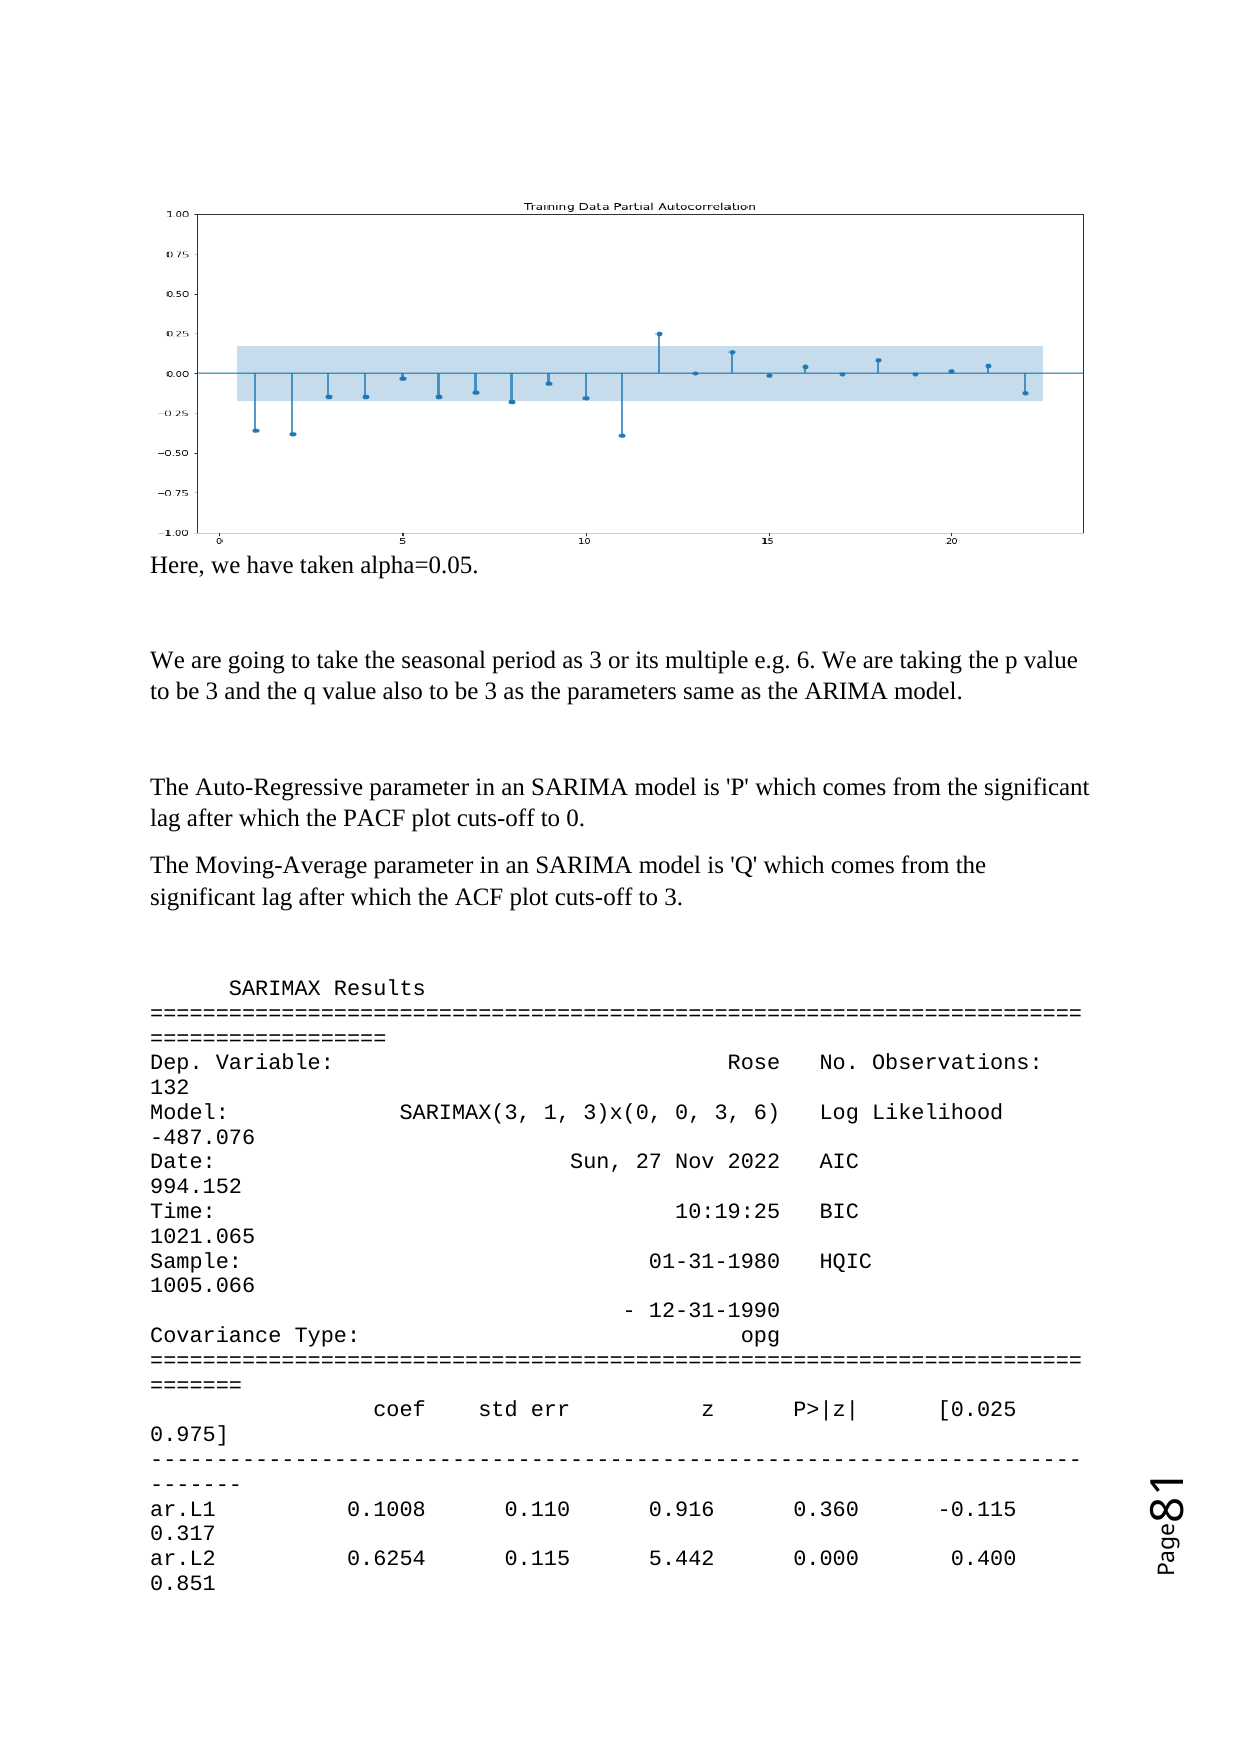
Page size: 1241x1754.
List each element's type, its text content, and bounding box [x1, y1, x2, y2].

text Model: SARIMAX(3, 1, 3)x(0, 0, 3, 6) Log Likelihood -487.076 [150, 1101, 1090, 1151]
text SARIMAX Results [150, 977, 1090, 1002]
text Dep. Variable: Rose No. Observations: 132 [150, 1051, 1090, 1101]
text ar.L2 0.6254 0.115 5.442 0.000 0.400 0.851 [150, 1547, 1090, 1597]
text - 12-31-1990 [150, 1299, 1090, 1324]
picture [150, 197, 1090, 550]
text We are going to take the seasonal period as 3 or its multiple e.g. 6. We are taking the p value to be 3 and the q value also to be 3 as the parameters same as the ARIMA model. [150, 645, 1090, 705]
text coef std err z P>|z| [0.025 0.975] [150, 1398, 1090, 1448]
text Sample: 01-31-1980 HQIC 1005.066 [150, 1250, 1090, 1299]
text Here, we have taken alpha=0.05. [150, 550, 1090, 579]
text ------------------------------------------------------------------------------ [150, 1448, 1090, 1498]
text Covariance Type: opg [150, 1324, 1090, 1349]
text ============================================================================== [150, 1349, 1090, 1398]
text The Moving-Average parameter in an SARIMA model is 'Q' which comes from the significant lag after which the ACF plot cuts-off to 3. [150, 851, 1090, 910]
text ar.L1 0.1008 0.110 0.916 0.360 -0.115 0.317 [150, 1498, 1090, 1547]
text The Auto-Regressive parameter in an SARIMA model is 'P' which comes from the significant lag after which the PACF plot cuts-off to 0. [150, 772, 1090, 832]
text Time: 10:19:25 BIC 1021.065 [150, 1200, 1090, 1250]
text Date: Sun, 27 Nov 2022 AIC 994.152 [150, 1151, 1090, 1200]
text ========================================================================================= [150, 1002, 1090, 1051]
